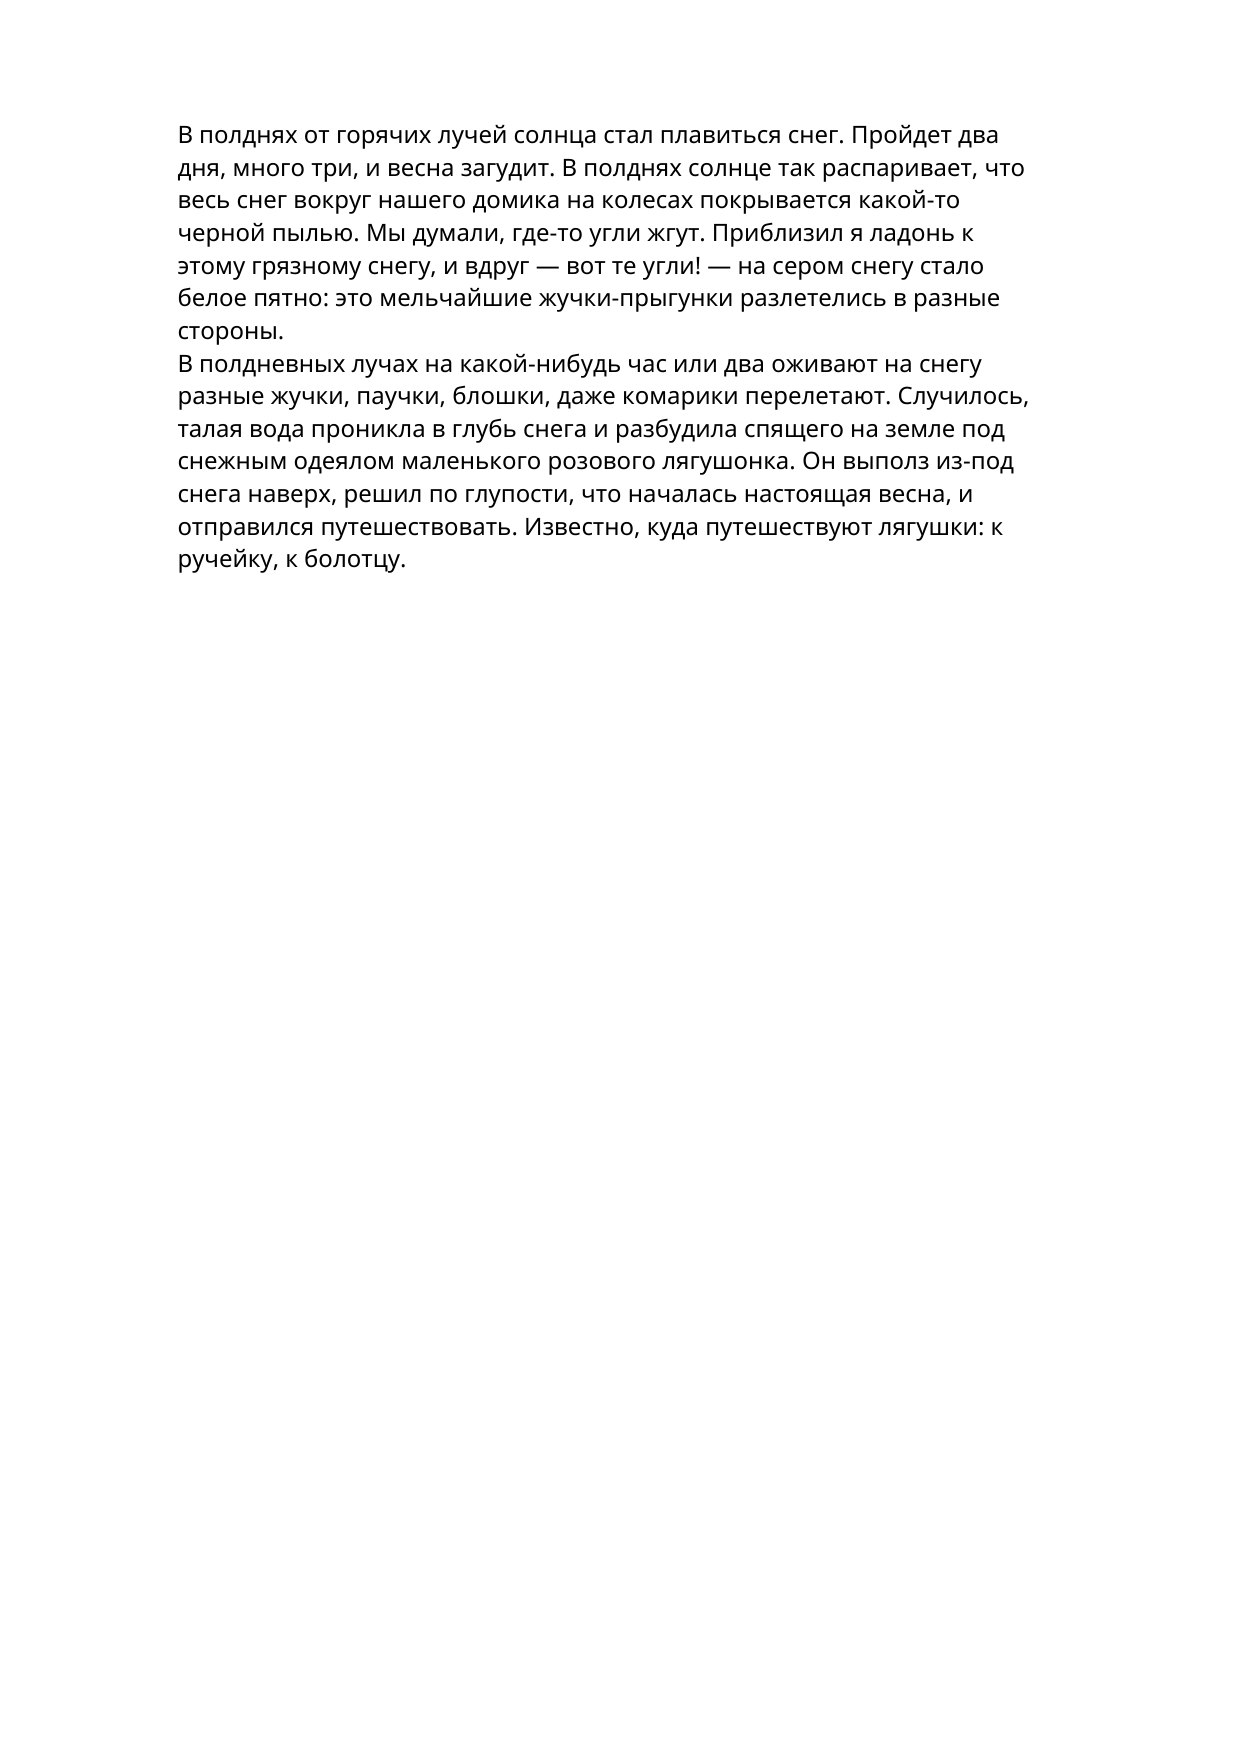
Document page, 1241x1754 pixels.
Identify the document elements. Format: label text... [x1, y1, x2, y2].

text талая вода проникла в глубь снега и разбудила спящего на земле под [177, 412, 1152, 444]
text разные жучки, паучки, блошки, даже комарики перелетают. Случилось, [177, 379, 1152, 412]
text черной пылью. Мы думали, где-то угли жгут. Приблизил я ладонь к [177, 216, 1152, 248]
text белое пятно: это мельчайшие жучки-прыгунки разлетелись в разные [177, 281, 1152, 314]
text снега наверх, решил по глупости, что началась настоящая весна, и [177, 477, 1152, 509]
text В полднях от горячих лучей солнца стал плавиться снег. Пройдет два [177, 118, 1152, 151]
text ручейку, к болотцу. [177, 542, 1152, 574]
text весь снег вокруг нашего домика на колесах покрывается какой-то [177, 183, 1152, 216]
text дня, много три, и весна загудит. В полднях солнце так распаривает, что [177, 151, 1152, 183]
text отправился путешествовать. Известно, куда путешествуют лягушки: к [177, 509, 1152, 542]
text стороны. [177, 314, 1152, 346]
text этому грязному снегу, и вдруг — вот те угли! — на сером снегу стало [177, 248, 1152, 281]
text В полдневных лучах на какой-нибудь час или два оживают на снегу [177, 346, 1152, 379]
text снежным одеялом маленького розового лягушонка. Он выполз из-под [177, 444, 1152, 477]
